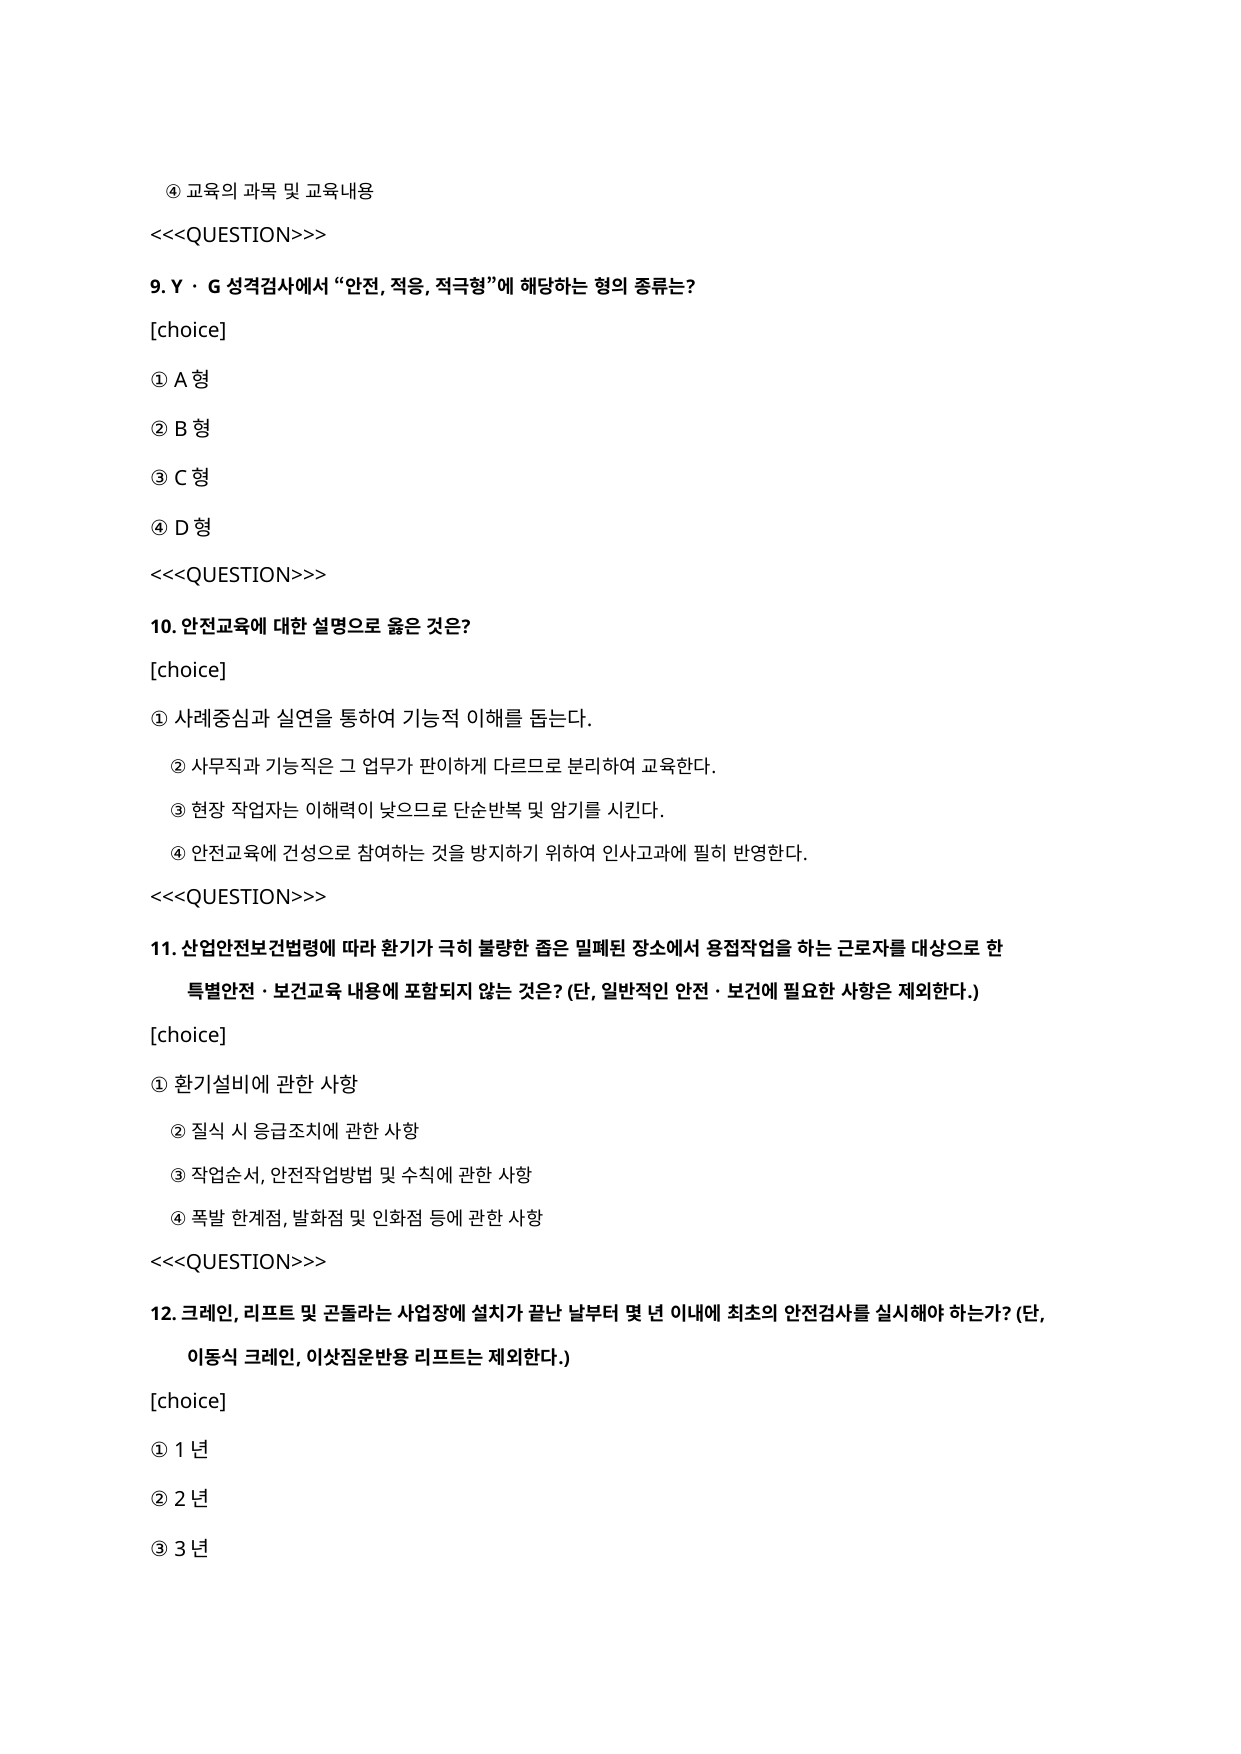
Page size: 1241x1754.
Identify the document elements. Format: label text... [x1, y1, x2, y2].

text ① A형 [150, 363, 1090, 393]
text ③ 작업순서, 안전작업방법 및 수칙에 관한 사항 [150, 1161, 1090, 1188]
text <<<QUESTION>>> [150, 1247, 1090, 1276]
text [choice] [150, 1386, 1090, 1414]
text 12. 크레인, 리프트 및 곤돌라는 사업장에 설치가 끝난 날부터 몇 년 이내에 최초의 안전검사를 실시해야 하는가? (단, 이동식 크레인, 이삿짐운반용 리프트는 제외한다.) [150, 1299, 1090, 1369]
text <<<QUESTION>>> [150, 221, 1090, 249]
text ③ 현장 작업자는 이해력이 낮으므로 단순반복 및 암기를 시킨다. [150, 795, 1090, 822]
text 9. YㆍG 성격검사에서 “안전, 적응, 적극형”에 해당하는 형의 종류는? [150, 272, 1090, 299]
text 10. 안전교육에 대한 설명으로 옳은 것은? [150, 612, 1090, 639]
text [choice] [150, 1021, 1090, 1049]
text ② 2년 [150, 1482, 1090, 1513]
text 11. 산업안전보건법령에 따라 환기가 극히 불량한 좁은 밀폐된 장소에서 용접작업을 하는 근로자를 대상으로 한 특별안전ㆍ보건교육 내용에 포함되지 않는 것은? (단, 일반적인 안전ㆍ보건에 필요한 사항은 제외한다.) [150, 934, 1090, 1004]
text ③ C형 [150, 462, 1090, 492]
text ④ 안전교육에 건성으로 참여하는 것을 방지하기 위하여 인사고과에 필히 반영한다. [150, 839, 1090, 866]
text [choice] [150, 655, 1090, 684]
text ① 사례중심과 실연을 통하여 기능적 이해를 돕는다. [150, 702, 1090, 733]
text ① 1년 [150, 1433, 1090, 1463]
text <<<QUESTION>>> [150, 560, 1090, 589]
text ④ 교육의 과목 및 교육내용 [150, 177, 1090, 204]
text <<<QUESTION>>> [150, 882, 1090, 911]
text ④ 폭발 한계점, 발화점 및 인화점 등에 관한 사항 [150, 1204, 1090, 1231]
text ② 질식 시 응급조치에 관한 사항 [150, 1117, 1090, 1144]
text ③ 3년 [150, 1532, 1090, 1562]
text ② 사무직과 기능직은 그 업무가 판이하게 다르므로 분리하여 교육한다. [150, 752, 1090, 779]
text ④ D형 [150, 511, 1090, 541]
text ② B형 [150, 412, 1090, 442]
text [choice] [150, 316, 1090, 344]
text ① 환기설비에 관한 사항 [150, 1068, 1090, 1098]
